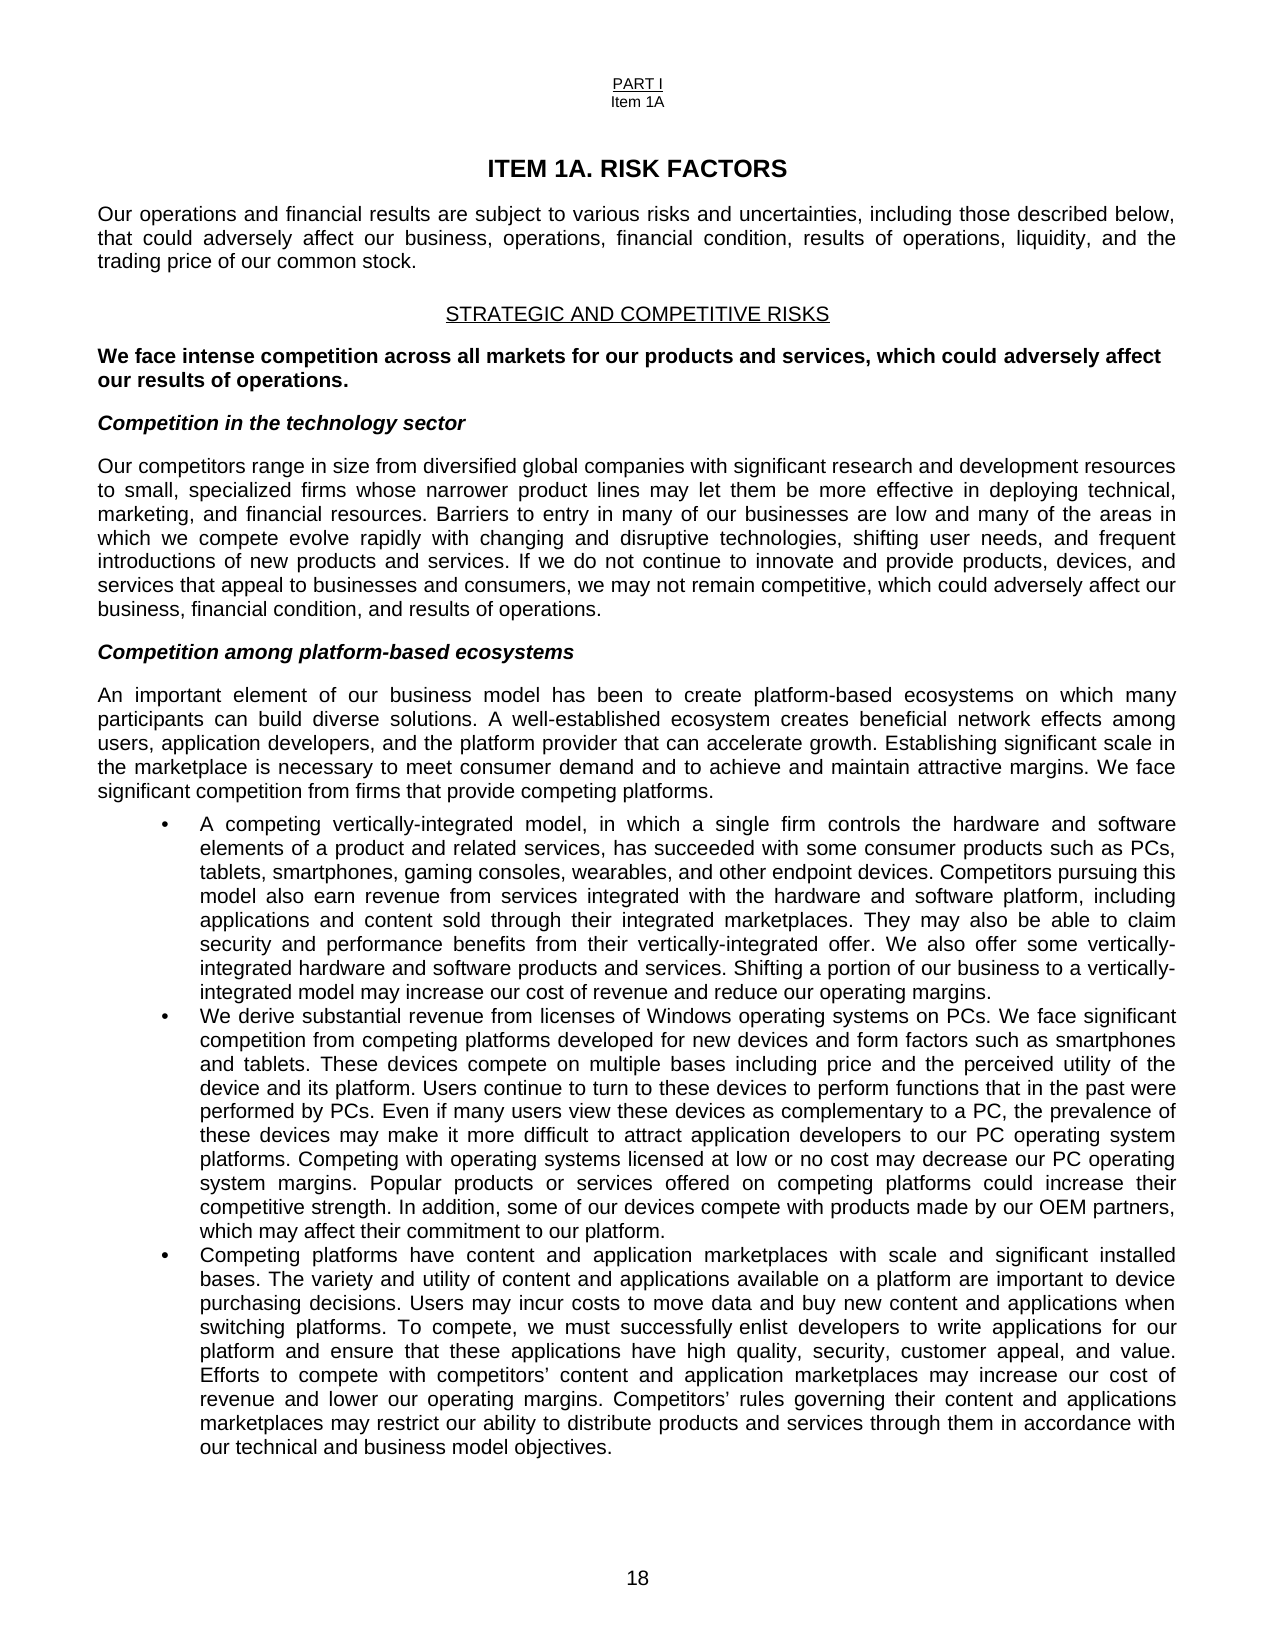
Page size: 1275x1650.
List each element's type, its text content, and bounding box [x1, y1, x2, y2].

text We face intense competition across all markets for our products and services, which could adversely affect our results of operations. [97, 344, 1177, 392]
text An important element of our business model has been to create platform-based ecosystems on which many participants can build diverse solutions. A well-established ecosystem creates beneficial network effects among users, application developers, and the platform provider that can accelerate growth. Establishing significant scale in the marketplace is necessary to meet consumer demand and to achieve and maintain attractive margins. We face significant competition from firms that provide competing platforms. [97, 683, 1177, 802]
text Competition in the technology sector [97, 411, 1177, 435]
text Our operations and financial results are subject to various risks and uncertainties, including those described below, that could adversely affect our business, operations, financial condition, results of operations, liquidity, and the trading price of our common stock. [97, 201, 1177, 273]
list Competing platforms have content and application marketplaces with scale and significant installed bases. The variety and utility of content and applications available on a platform are important to device purchasing decisions. Users may incur costs to move data and buy new content and applications when switching platforms. To compete, we must successfully enlist developers to write applications for our platform and ensure that these applications have high quality, security, customer appeal, and value. Efforts to compete with competitors’ content and application marketplaces may increase our cost of revenue and lower our operating margins. Competitors’ rules governing their content and applications marketplaces may restrict our ability to distribute products and services through them in accordance with our technical and business model objectives. [161, 1243, 1177, 1459]
text Competition among platform-based ecosystems [97, 640, 1177, 664]
list We derive substantial revenue from licenses of Windows operating systems on PCs. We face significant competition from competing platforms developed for new devices and form factors such as smartphones and tablets. These devices compete on multiple bases including price and the perceived utility of the device and its platform. Users continue to turn to these devices to perform functions that in the past were performed by PCs. Even if many users view these devices as complementary to a PC, the prevalence of these devices may make it more difficult to attract application developers to our PC operating system platforms. Competing with operating systems licensed at low or no cost may decrease our PC operating system margins. Popular products or services offered on competing platforms could increase their competitive strength. In addition, some of our devices compete with products made by our OEM partners, which may affect their commitment to our platform. [161, 1003, 1177, 1243]
text Our competitors range in size from diversified global companies with significant research and development resources to small, specialized firms whose narrower product lines may let them be more effective in deploying technical, marketing, and financial resources. Barriers to entry in many of our businesses are low and many of the areas in which we compete evolve rapidly with changing and disruptive technologies, shifting user needs, and frequent introductions of new products and services. If we do not continue to innovate and provide products, devices, and services that appeal to businesses and consumers, we may not remain competitive, which could adversely affect our business, financial condition, and results of operations. [97, 453, 1177, 621]
subtitle ITEM 1A. RISK FACTORS [97, 154, 1177, 183]
text STRATEGIC AND COMPETITIVE RISKS [97, 301, 1177, 325]
list A competing vertically-integrated model, in which a single firm controls the hardware and software elements of a product and related services, has succeeded with some consumer products such as PCs, tablets, smartphones, gaming consoles, wearables, and other endpoint devices. Competitors pursuing this model also earn revenue from services integrated with the hardware and software platform, including applications and content sold through their integrated marketplaces. They may also be able to claim security and performance benefits from their vertically-integrated offer. We also offer some vertically-integrated hardware and software products and services. Shifting a portion of our business to a vertically-integrated model may increase our cost of revenue and reduce our operating margins. [161, 812, 1177, 1003]
